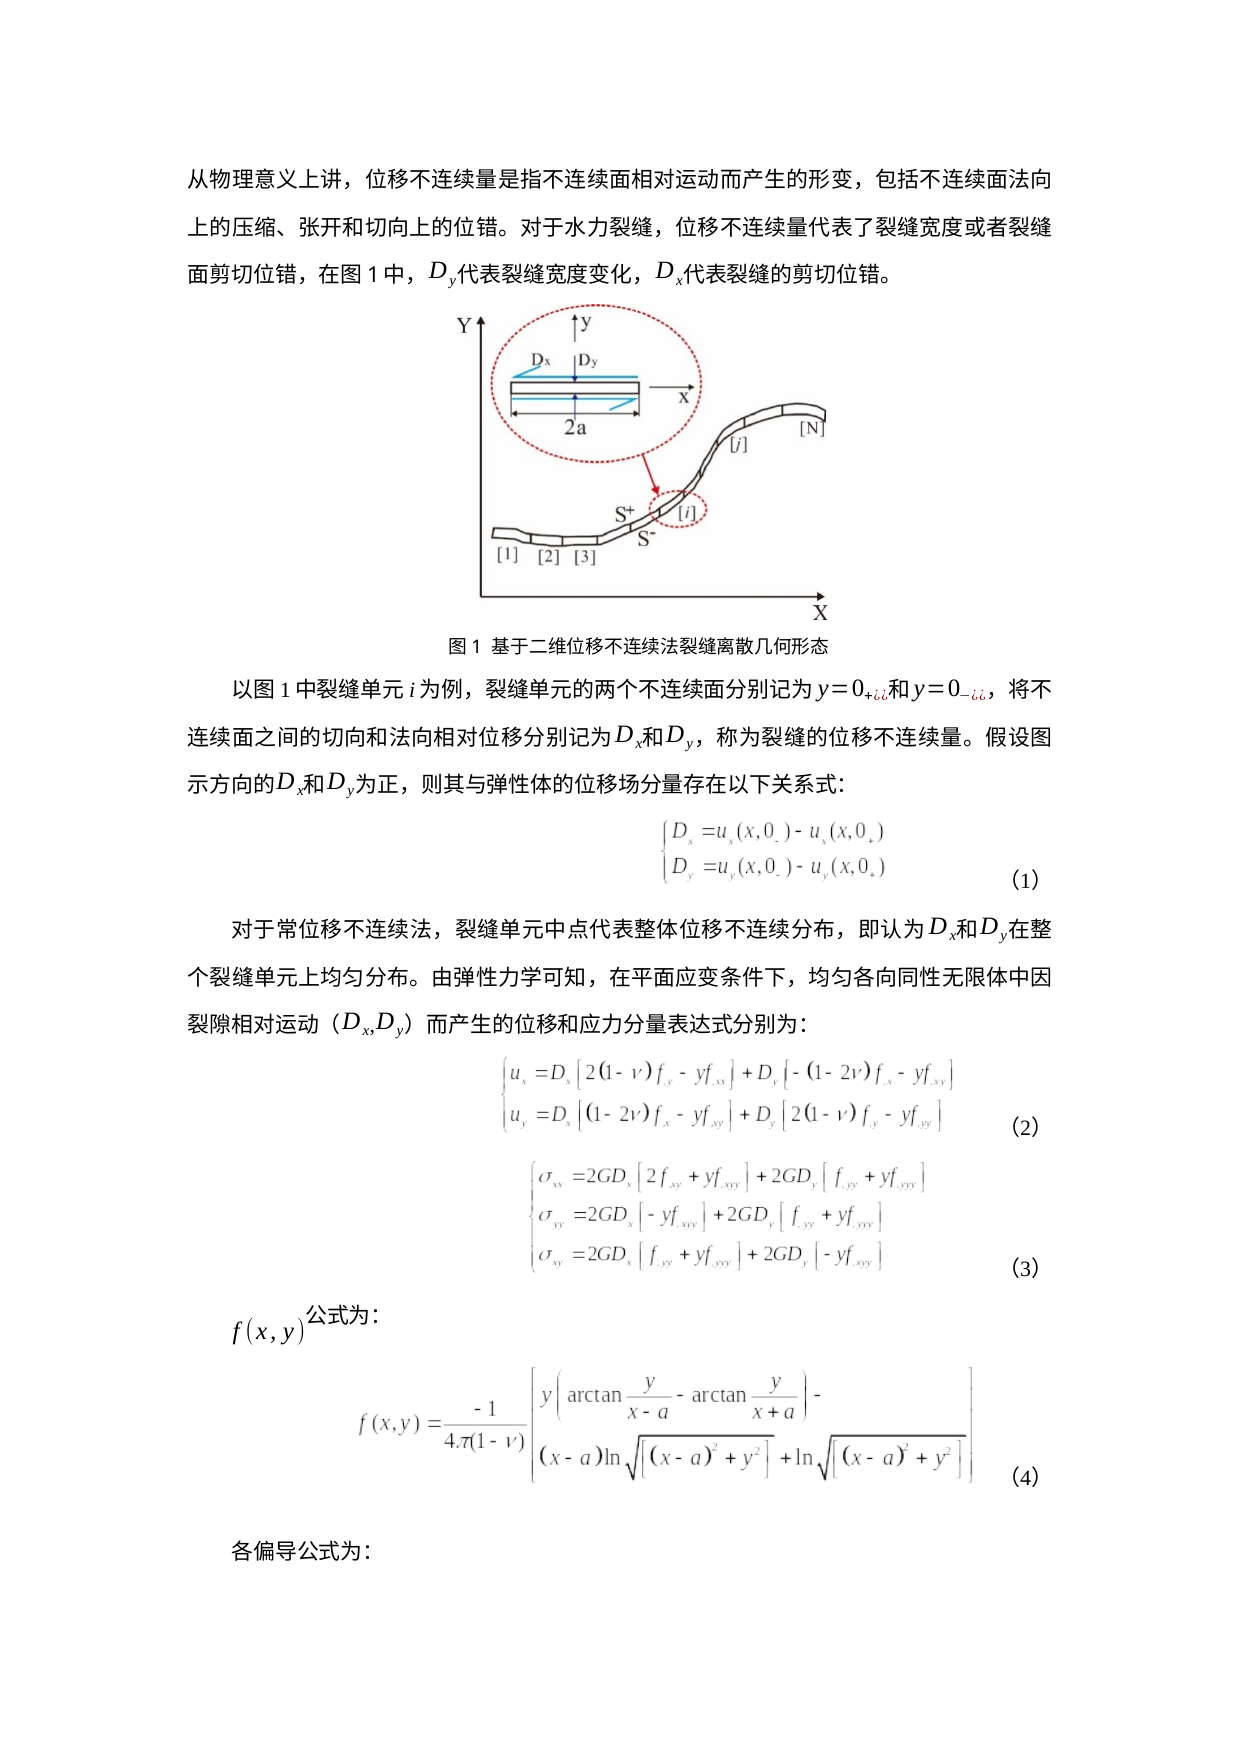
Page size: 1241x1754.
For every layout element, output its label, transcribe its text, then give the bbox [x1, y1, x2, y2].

picture [456, 304, 828, 620]
text 公式为： [187, 1298, 1053, 1363]
text （4） [187, 1363, 1053, 1493]
text （2） [187, 1055, 1053, 1142]
text （1） [187, 815, 1053, 912]
text 各偏导公式为： [187, 1533, 1053, 1566]
text 图1 基于二维位移不连续法裂缝离散几何形态 [187, 632, 1053, 659]
text 对于常位移不连续法，裂缝单元中点代表整体位移不连续分布，即认为和在整个裂缝单元上均匀分布。由弹性力学可知，在平面应变条件下，均匀各向同性无限体中因裂隙相对运动（,）而产生的位移和应力分量表达式分别为： [187, 912, 1053, 1039]
text （3） [187, 1158, 1053, 1282]
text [187, 162, 1053, 289]
text 以图1中裂缝单元i为例，裂缝单元的两个不连续面分别记为和，将不连续面之间的切向和法向相对位移分别记为和，称为裂缝的位移不连续量。假设图示方向的和为正，则其与弹性体的位移场分量存在以下关系式： [187, 672, 1053, 799]
